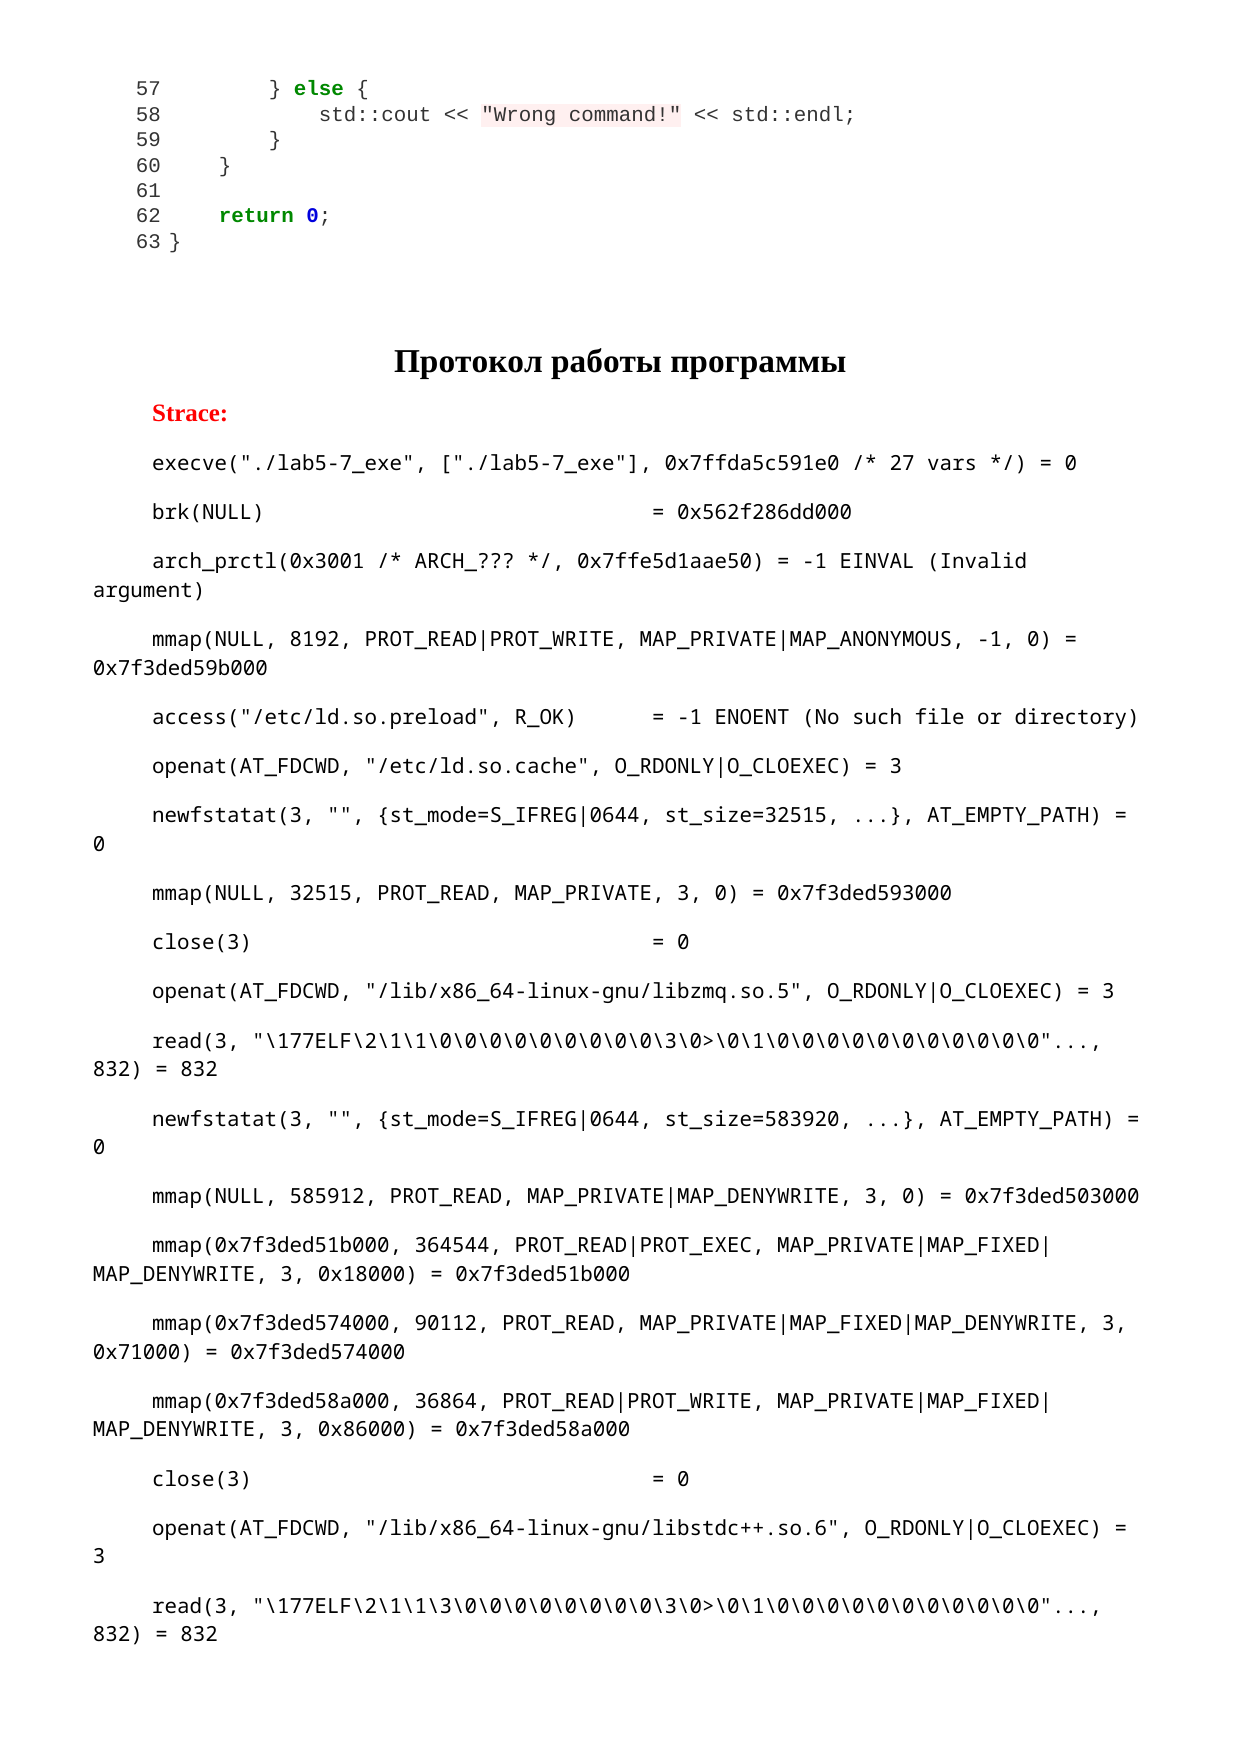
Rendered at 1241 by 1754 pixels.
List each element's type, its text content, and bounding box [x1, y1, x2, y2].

text brk(NULL) = 0x562f286dd000 [93, 497, 1147, 526]
text Протокол работы программы [93, 342, 1147, 380]
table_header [134, 75, 167, 256]
text close(3) = 0 [93, 927, 1147, 956]
text openat(AT_FDCWD, "/etc/ld.so.cache", O_RDONLY|O_CLOEXEC) = 3 [93, 751, 1147, 779]
text newfstatat(3, "", {st_mode=S_IFREG|0644, st_size=32515, ...}, AT_EMPTY_PATH) = 0 [93, 800, 1147, 857]
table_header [167, 75, 1012, 256]
text arch_prctl(0x3001 /* ARCH_??? */, 0x7ffe5d1aae50) = -1 EINVAL (Invalid argument) [93, 546, 1147, 603]
text mmap(0x7f3ded51b000, 364544, PROT_READ|PROT_EXEC, MAP_PRIVATE|MAP_FIXED|MAP_DENYWRITE, 3, 0x18000) = 0x7f3ded51b000 [93, 1231, 1147, 1287]
text mmap(NULL, 585912, PROT_READ, MAP_PRIVATE|MAP_DENYWRITE, 3, 0) = 0x7f3ded503000 [93, 1181, 1147, 1210]
text newfstatat(3, "", {st_mode=S_IFREG|0644, st_size=583920, ...}, AT_EMPTY_PATH) = 0 [93, 1104, 1147, 1161]
text openat(AT_FDCWD, "/lib/x86_64-linux-gnu/libstdc++.so.6", O_RDONLY|O_CLOEXEC) = 3 [93, 1513, 1147, 1570]
text read(3, "\177ELF\2\1\1\3\0\0\0\0\0\0\0\0\3\0>\0\1\0\0\0\0\0\0\0\0\0\0\0"..., 832) = 832 [93, 1591, 1147, 1648]
text mmap(NULL, 8192, PROT_READ|PROT_WRITE, MAP_PRIVATE|MAP_ANONYMOUS, -1, 0) = 0x7f3ded59b000 [93, 624, 1147, 681]
text read(3, "\177ELF\2\1\1\0\0\0\0\0\0\0\0\0\3\0>\0\1\0\0\0\0\0\0\0\0\0\0\0"..., 832) = 832 [93, 1026, 1147, 1083]
text mmap(0x7f3ded574000, 90112, PROT_READ, MAP_PRIVATE|MAP_FIXED|MAP_DENYWRITE, 3, 0x71000) = 0x7f3ded574000 [93, 1308, 1147, 1365]
text access("/etc/ld.so.preload", R_OK) = -1 ENOENT (No such file or directory) [93, 702, 1147, 730]
text close(3) = 0 [93, 1464, 1147, 1492]
text execve("./lab5-7_exe", ["./lab5-7_exe"], 0x7ffda5c591e0 /* 27 vars */) = 0 [93, 448, 1147, 476]
text mmap(0x7f3ded58a000, 36864, PROT_READ|PROT_WRITE, MAP_PRIVATE|MAP_FIXED|MAP_DENYWRITE, 3, 0x86000) = 0x7f3ded58a000 [93, 1386, 1147, 1443]
text openat(AT_FDCWD, "/lib/x86_64-linux-gnu/libzmq.so.5", O_RDONLY|O_CLOEXEC) = 3 [93, 977, 1147, 1005]
text Strace: [93, 398, 1147, 427]
text mmap(NULL, 32515, PROT_READ, MAP_PRIVATE, 3, 0) = 0x7f3ded593000 [93, 878, 1147, 907]
